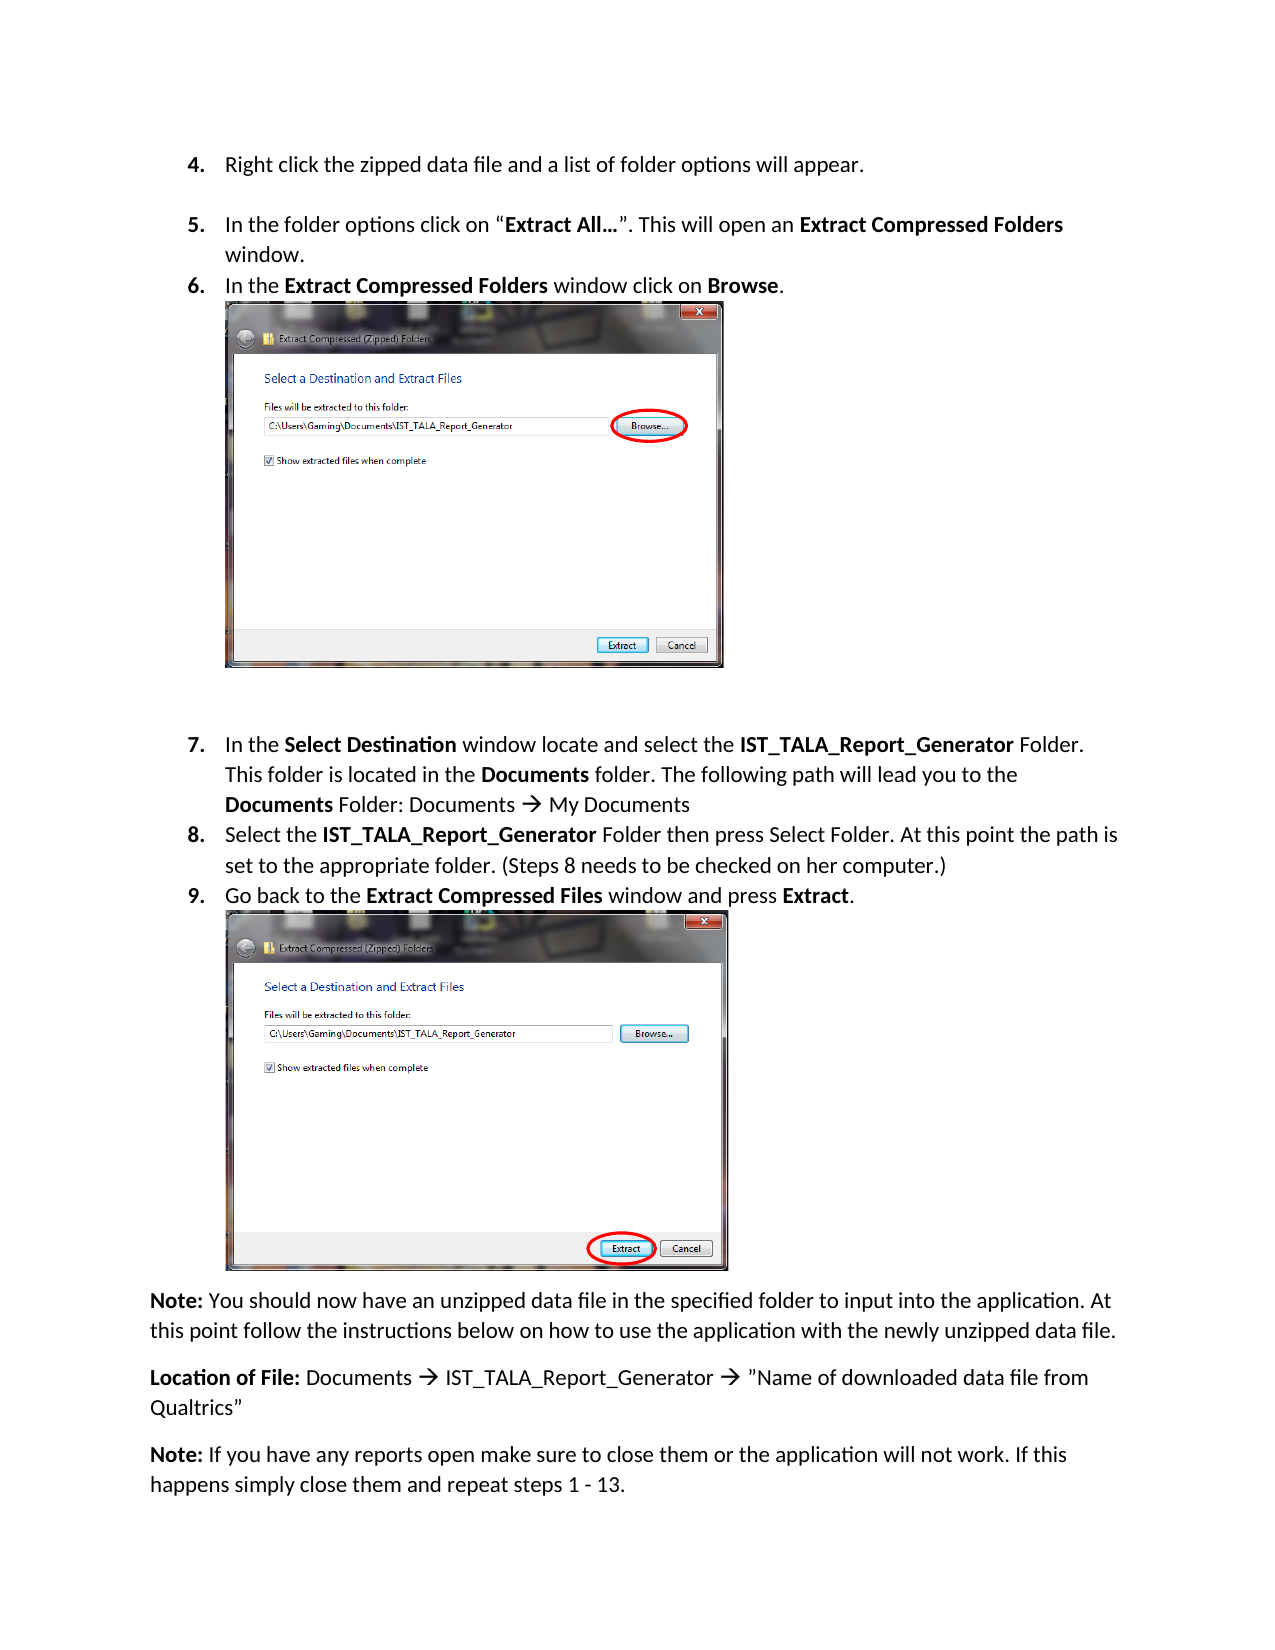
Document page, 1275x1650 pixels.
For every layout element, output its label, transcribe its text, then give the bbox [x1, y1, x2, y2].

list Go back to the Extract Compressed Files window and press Extract. [187, 881, 1125, 909]
list In the folder options click on “Extract All…”. This will open an Extract Compressed Folders window. [187, 210, 1125, 269]
text Note: You should now have an unzipped data file in the specified folder to input into the application. At this point follow the instructions below on how to use the application with the newly unzipped data file. [150, 1286, 1125, 1344]
list Select the IST_TALA_Report_Generator Folder then press Select Folder. At this point the path is set to the appropriate folder. (Steps 8 needs to be checked on her computer.) [187, 821, 1125, 879]
picture [225, 910, 729, 1271]
list Right click the zipped data file and a list of folder options will appear. [187, 150, 1125, 178]
list In the Select Destination window locate and select the IST_TALA_Report_Generator Folder. This folder is located in the Documents folder. The following path will lead you to the Documents Folder: Documents My Documents [187, 730, 1125, 818]
list In the Extract Compressed Folders window click on Browse. [187, 271, 1125, 299]
text Location of File: Documents IST_TALA_Report_Generator ”Name of downloaded data file from Qualtrics” [150, 1363, 1125, 1422]
picture [225, 301, 724, 668]
text Note: If you have any reports open make sure to close them or the application will not work. If this happens simply close them and repeat steps 1 - 13. [150, 1440, 1125, 1499]
